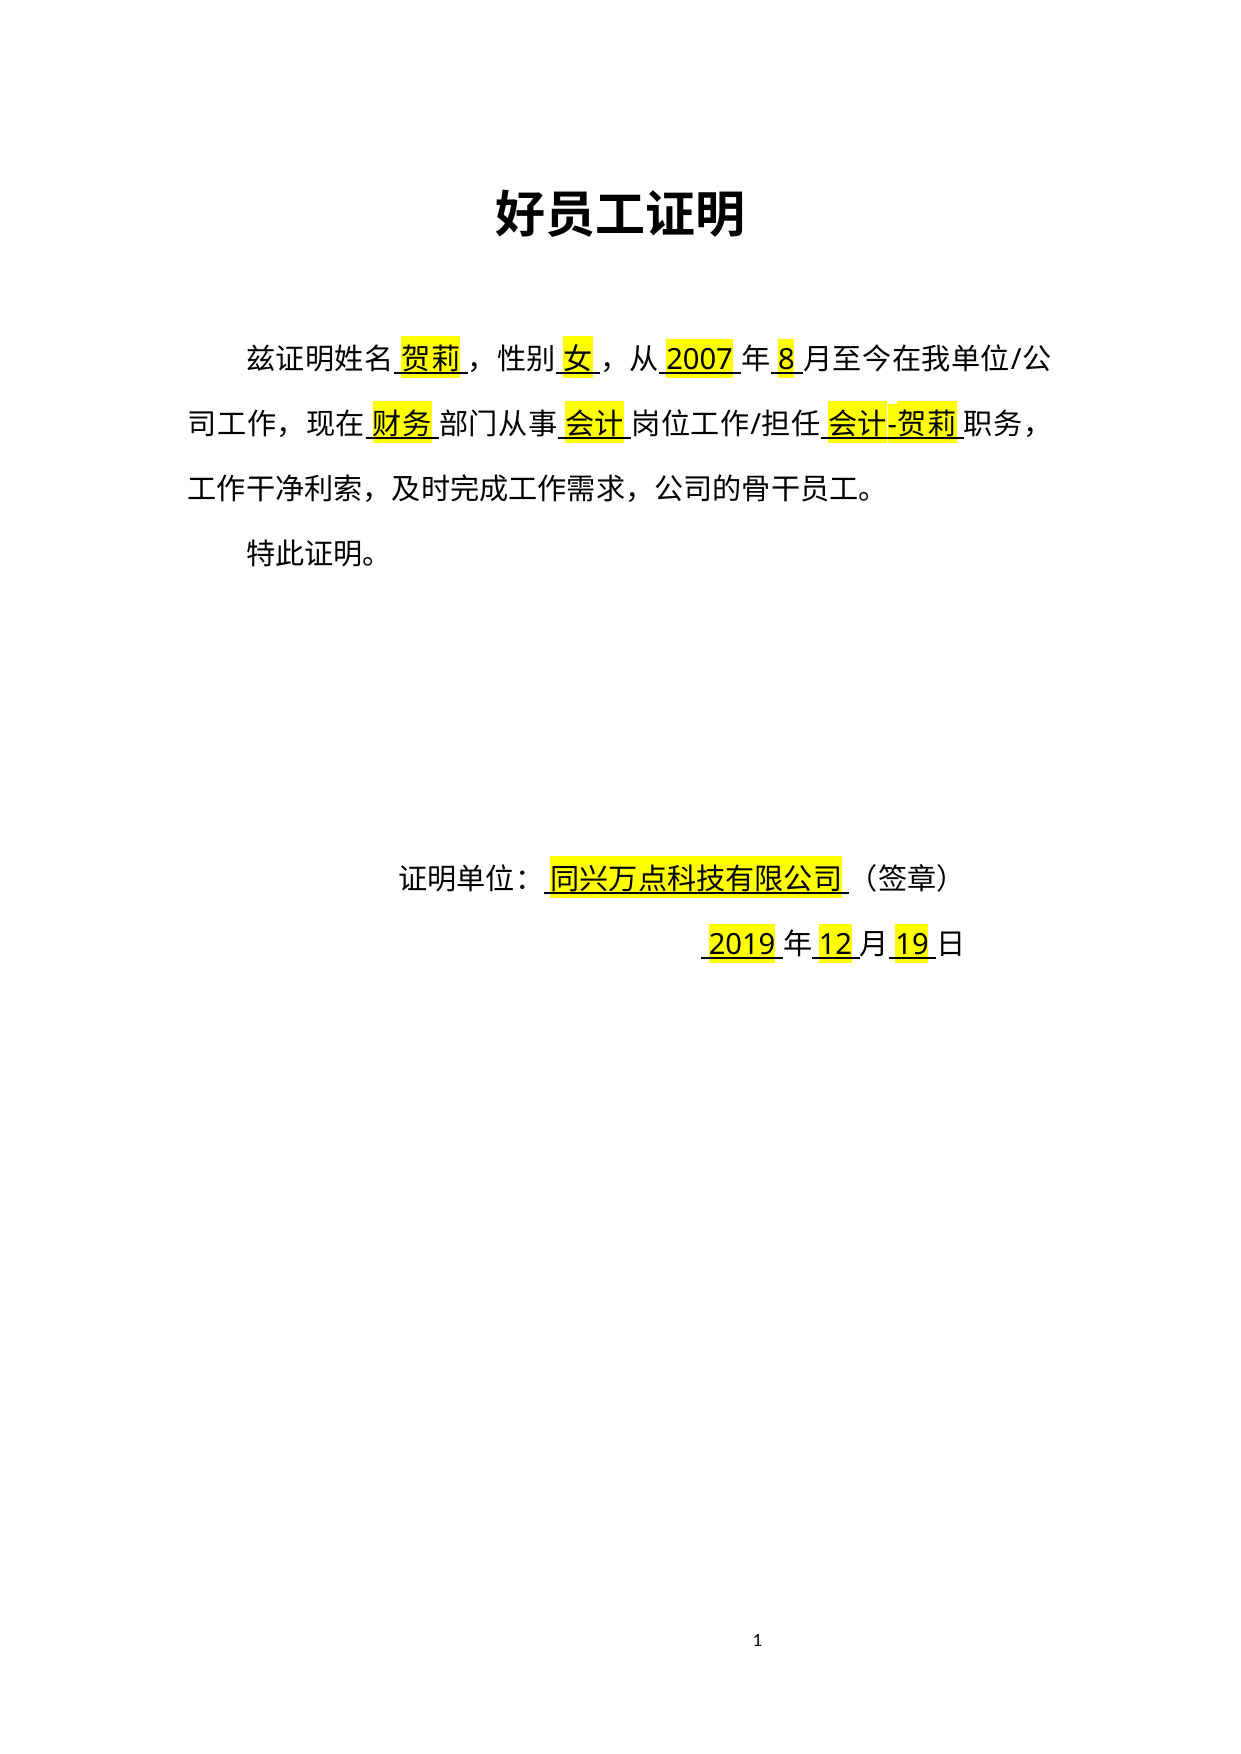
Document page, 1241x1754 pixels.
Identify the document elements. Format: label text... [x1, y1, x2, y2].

text 好员工证明 [187, 162, 1053, 259]
text 特此证明。 [187, 519, 1053, 584]
text 兹证明姓名 贺莉 ，性别 女 ，从 2007 年 8 月至今在我单位/公司工作，现在 财务 部门从事 会计 岗位工作/担任 会计-贺莉 职务，工作干净利索，及时完成工作需求，公司的骨干员工。 [187, 324, 1053, 519]
text 2019 年 12 月 19 日 [187, 909, 965, 974]
text 证明单位： 同兴万点科技有限公司 （签章） [187, 844, 965, 909]
